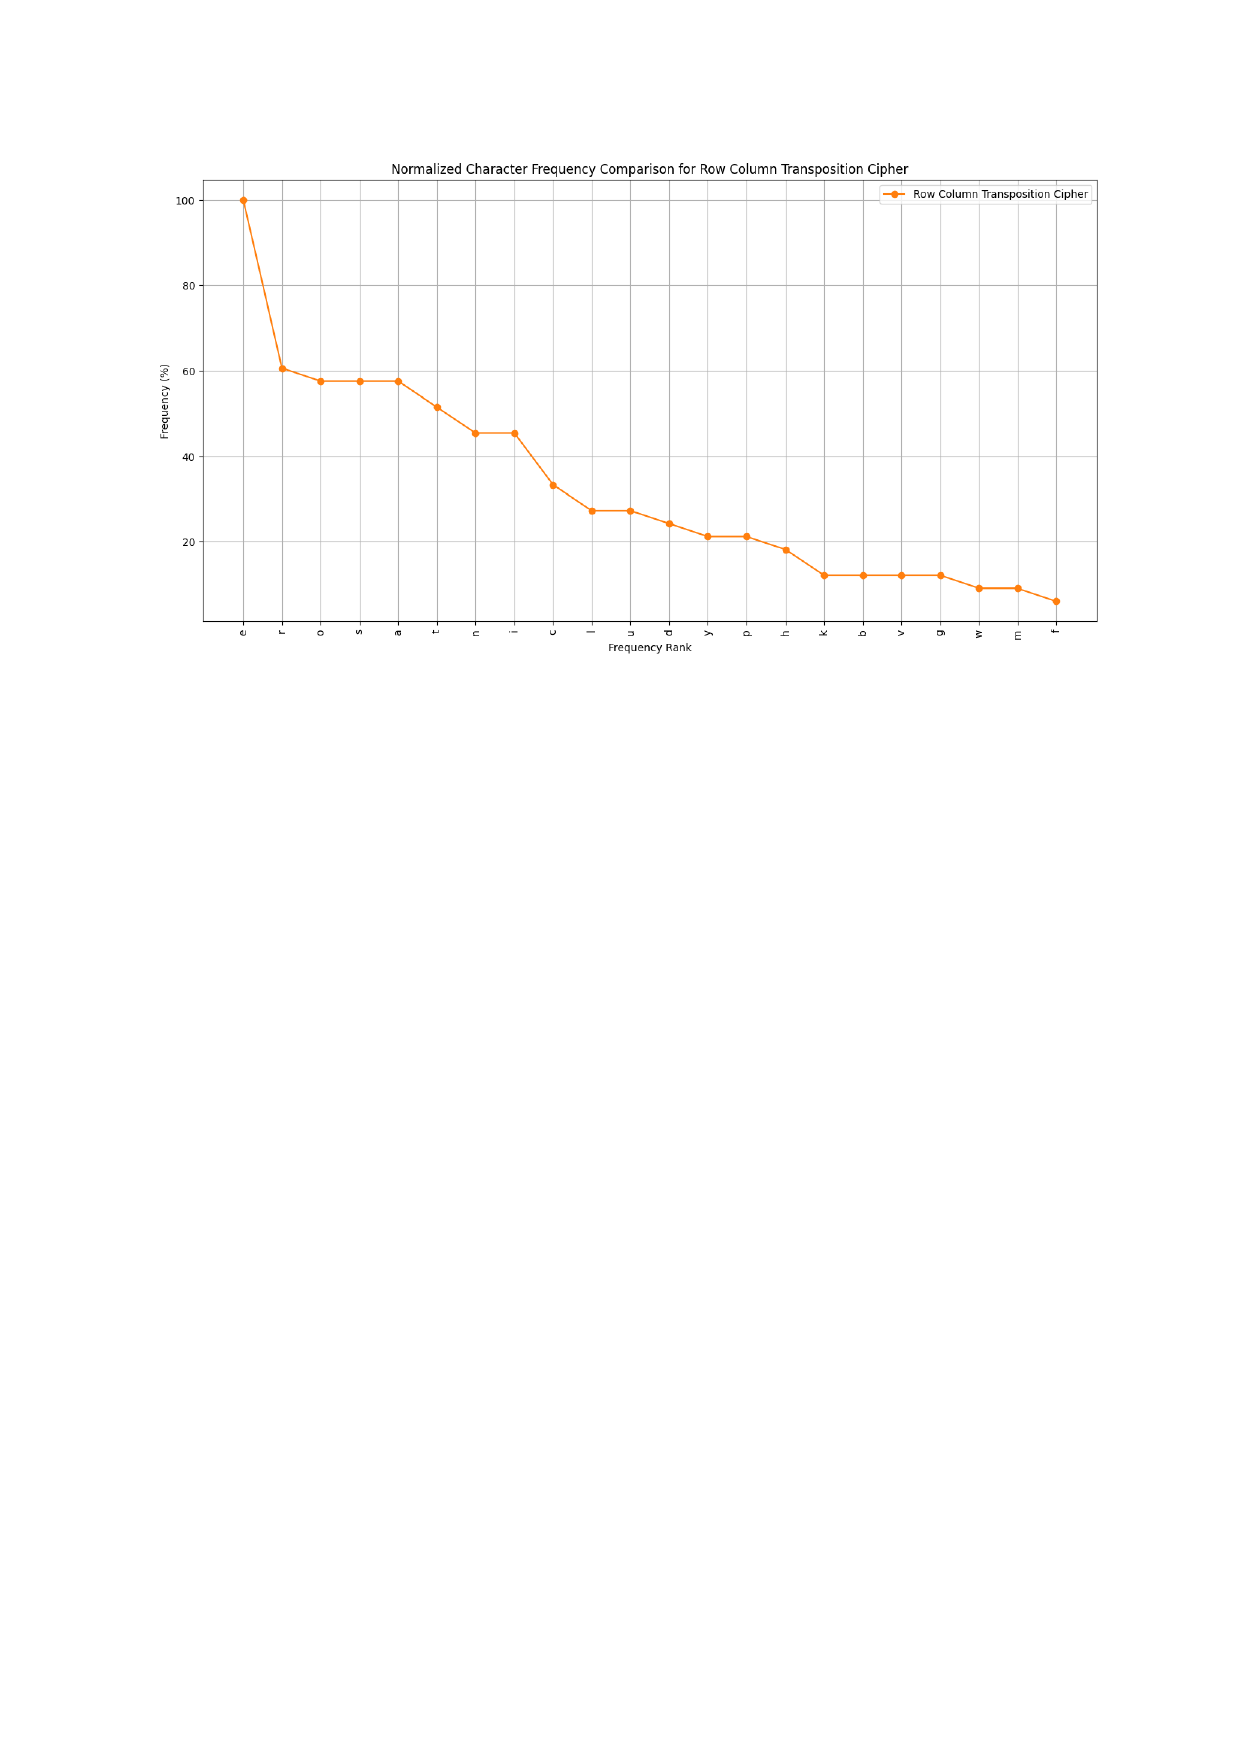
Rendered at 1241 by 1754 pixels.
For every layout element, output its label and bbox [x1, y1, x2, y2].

picture [150, 150, 1115, 684]
